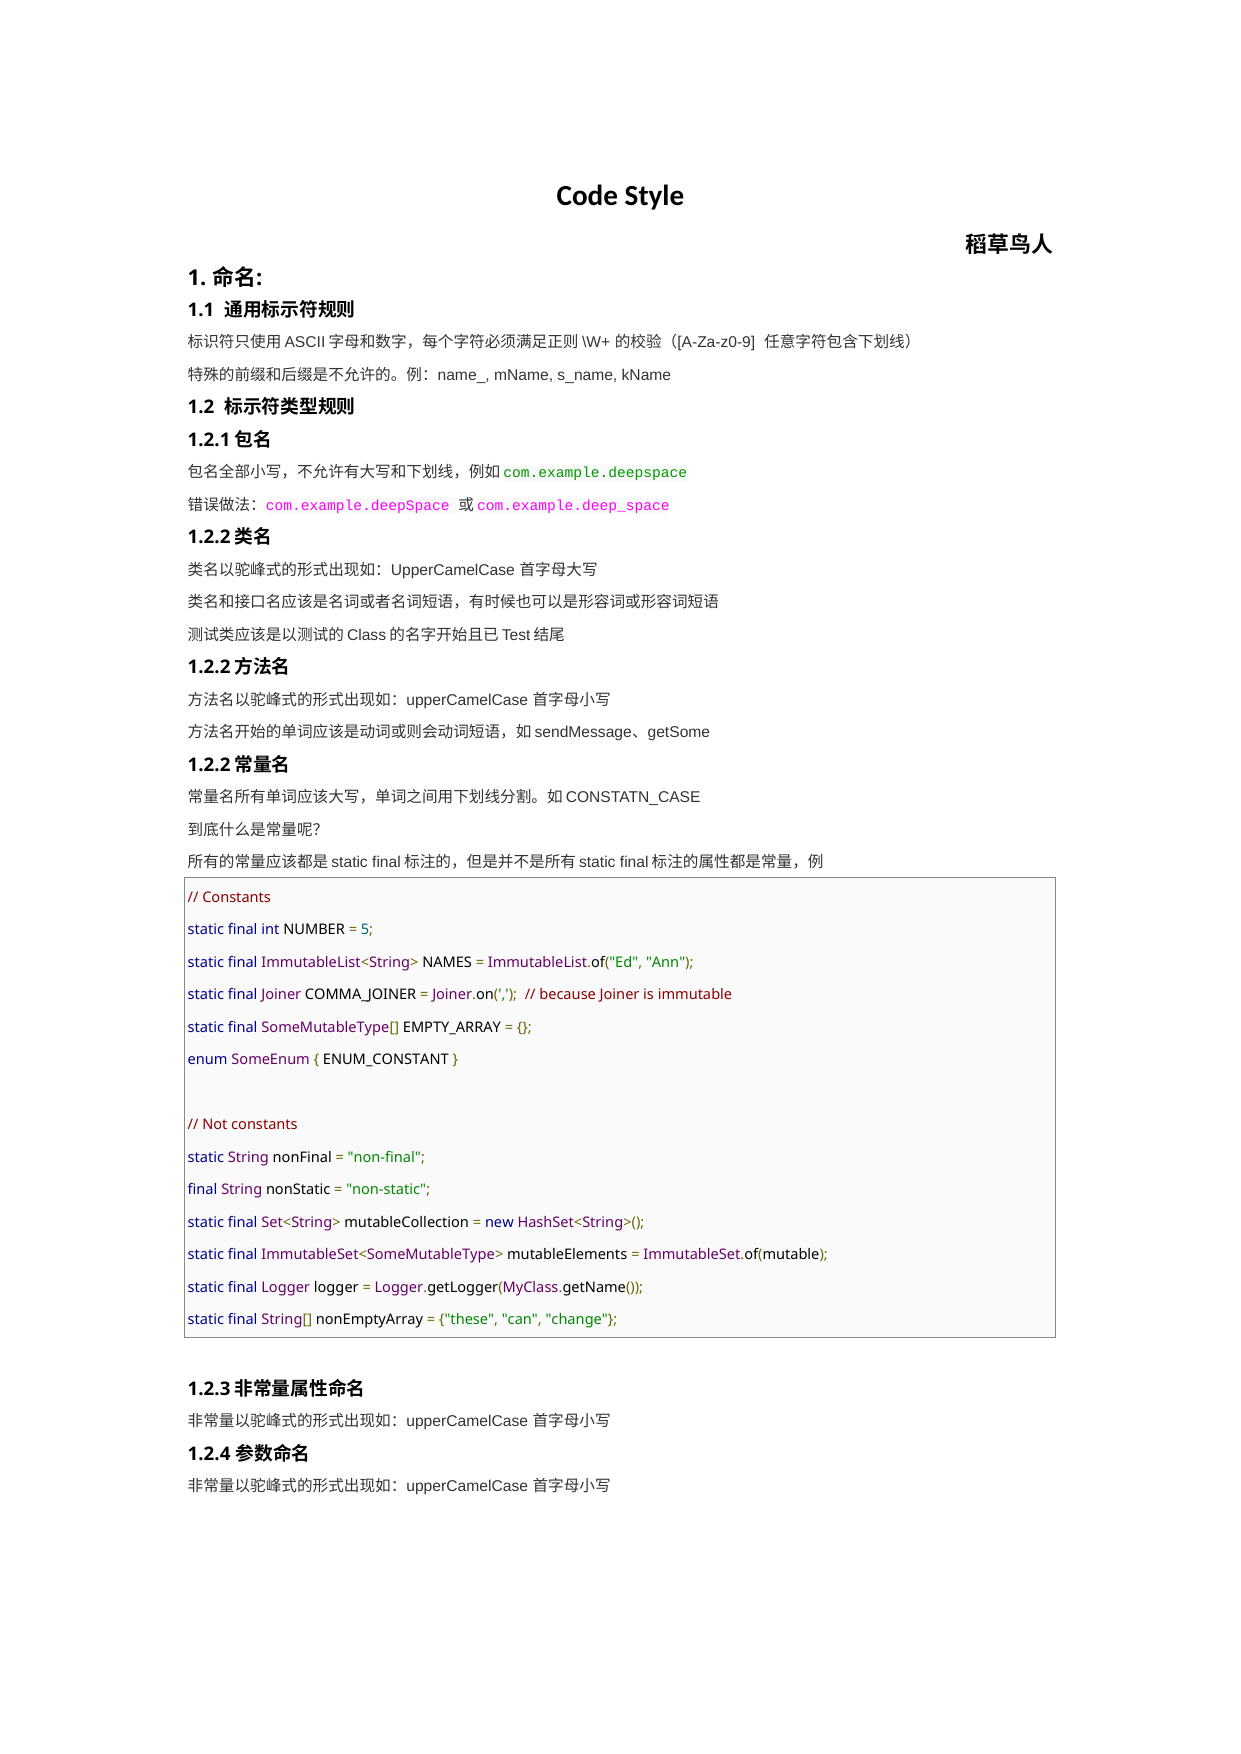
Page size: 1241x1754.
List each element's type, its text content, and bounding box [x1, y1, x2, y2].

text 特殊的前缀和后缀是不允许的。例：name_, mName, s_name, kName [187, 357, 1053, 389]
text // Not constants [187, 1108, 1053, 1140]
text static final int NUMBER = 5; [187, 913, 1053, 945]
text static final ImmutableList<String> NAMES = ImmutableList.of("Ed", "Ann"); [187, 945, 1053, 978]
text // Constants [185, 878, 1055, 913]
text 包名全部小写，不允许有大写和下划线，例如com.example.deepspace [187, 454, 1053, 487]
text 稻草鸟人 [187, 227, 1053, 259]
text 非常量以驼峰式的形式出现如：upperCamelCase 首字母小写 [187, 1403, 1053, 1436]
text 1.2.2类名 [187, 519, 1053, 552]
text 方法名开始的单词应该是动词或则会动词短语，如sendMessage、getSome [187, 714, 1053, 747]
text 1.1 通用标示符规则 [187, 292, 1053, 324]
text static final SomeMutableType[] EMPTY_ARRAY = {}; [187, 1010, 1053, 1043]
text 1. 命名: [187, 259, 1053, 292]
text 1.2 标示符类型规则 [187, 389, 1053, 422]
text static final Joiner COMMA_JOINER = Joiner.on(','); // because Joiner is immutable [187, 978, 1053, 1010]
text 测试类应该是以测试的Class的名字开始且已Test结尾 [187, 617, 1053, 649]
text static final Logger logger = Logger.getLogger(MyClass.getName()); [187, 1270, 1053, 1299]
text static final ImmutableSet<SomeMutableType> mutableElements = ImmutableSet.of(mutable); [187, 1238, 1053, 1270]
text 1.2.2方法名 [187, 649, 1053, 682]
text 非常量以驼峰式的形式出现如：upperCamelCase 首字母小写 [187, 1468, 1053, 1501]
text 1.2.3非常量属性命名 [187, 1371, 1053, 1403]
text enum SomeEnum { ENUM_CONSTANT } [187, 1043, 1053, 1075]
text 类名以驼峰式的形式出现如：UpperCamelCase 首字母大写 [187, 552, 1053, 584]
text 1.2.1包名 [187, 422, 1053, 454]
text 类名和接口名应该是名词或者名词短语，有时候也可以是形容词或形容词短语 [187, 584, 1053, 617]
text static final String[] nonEmptyArray = {"these", "can", "change"}; [185, 1299, 1055, 1337]
text 错误做法：com.example.deepSpace 或com.example.deep_space [187, 487, 1053, 519]
text static String nonFinal = "non-final"; [187, 1140, 1053, 1173]
text 所有的常量应该都是static final标注的，但是并不是所有static final标注的属性都是常量，例 [187, 844, 1053, 877]
text final String nonStatic = "non-static"; [187, 1173, 1053, 1205]
text Code Style [187, 162, 1053, 227]
text 到底什么是常量呢？ [187, 812, 1053, 844]
text 标识符只使用ASCII字母和数字，每个字符必须满足正则 \W+ 的校验（[A-Za-z0-9] 任意字符包含下划线） [187, 324, 1053, 357]
text 常量名所有单词应该大写，单词之间用下划线分割。如CONSTATN_CASE [187, 779, 1053, 812]
text 1.2.2常量名 [187, 747, 1053, 779]
text static final Set<String> mutableCollection = new HashSet<String>(); [187, 1205, 1053, 1238]
text 方法名以驼峰式的形式出现如：upperCamelCase 首字母小写 [187, 682, 1053, 714]
text 1.2.4 参数命名 [187, 1436, 1053, 1468]
